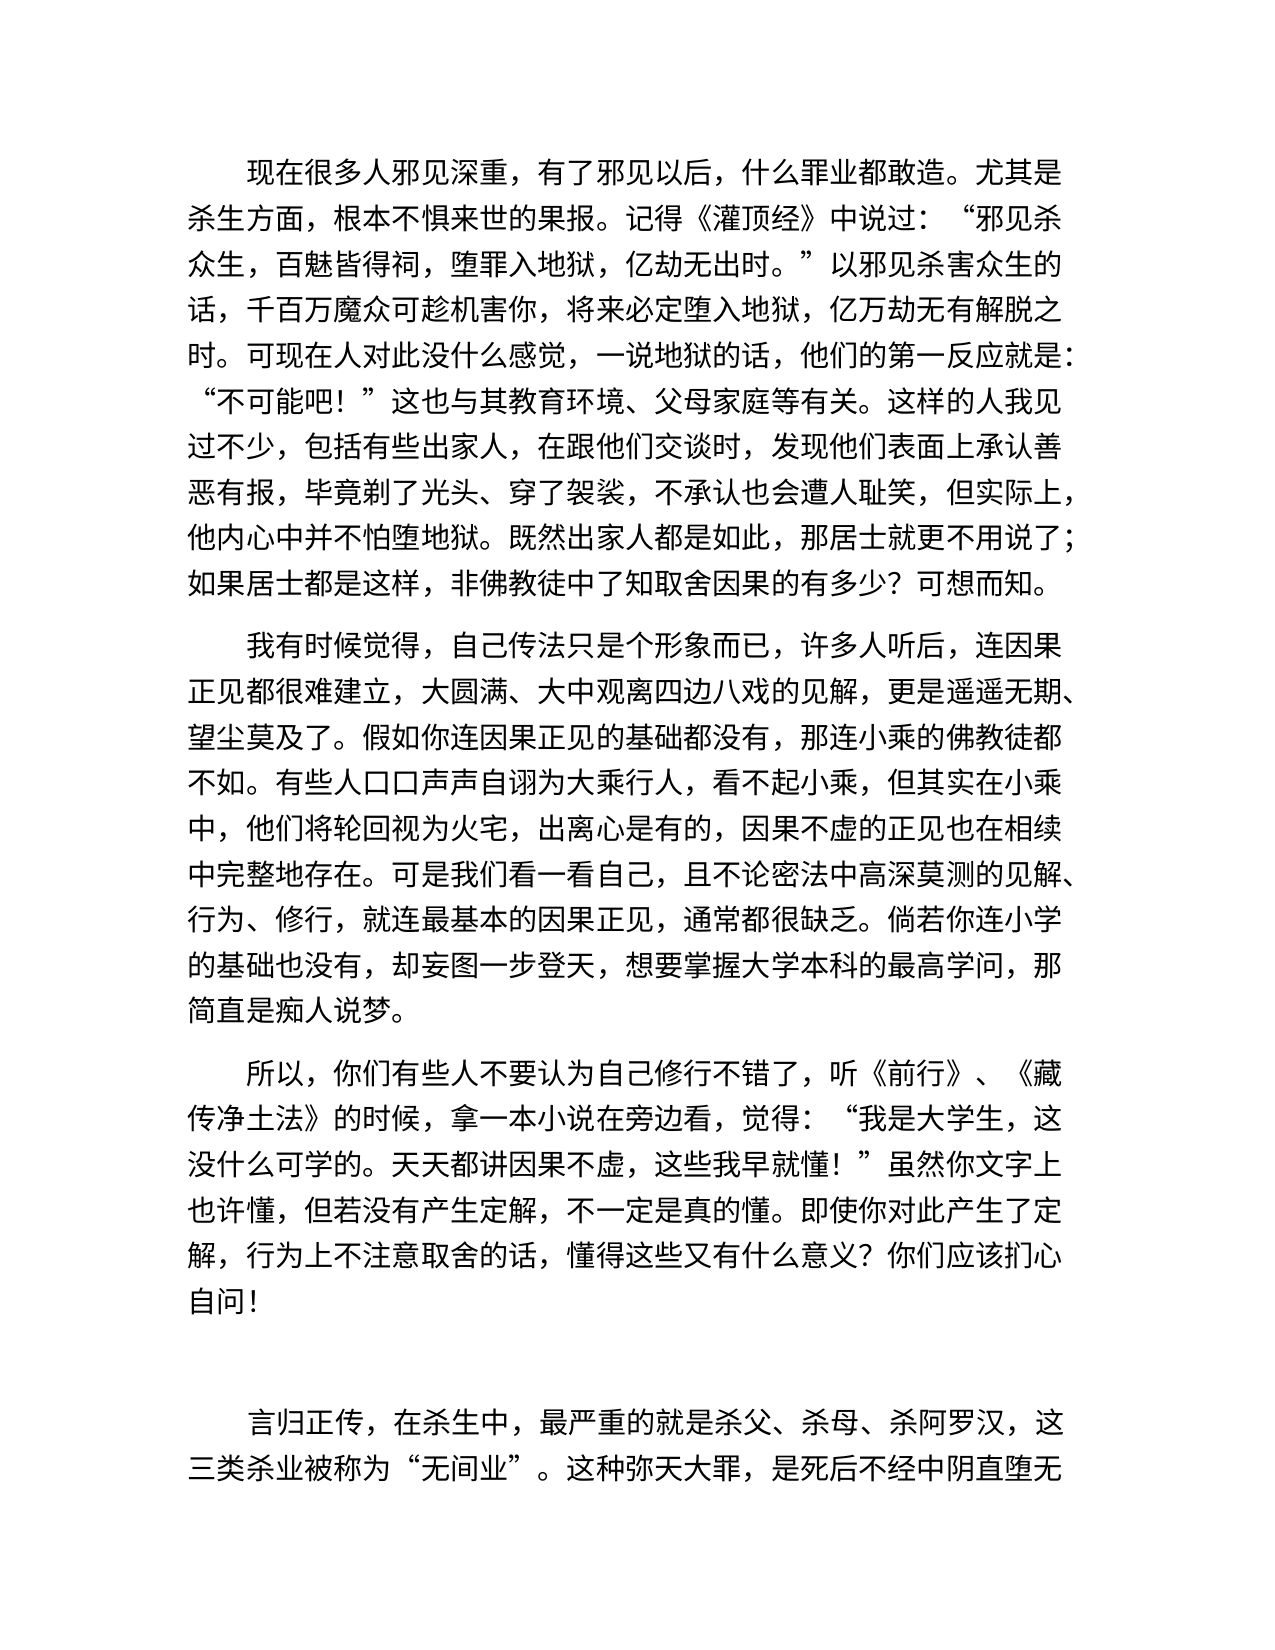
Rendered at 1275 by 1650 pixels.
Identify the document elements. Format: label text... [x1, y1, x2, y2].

text 我有时候觉得，自己传法只是个形象而已，许多人听后，连因果正见都很难建立，大圆满、大中观离四边八戏的见解，更是遥遥无期、望尘莫及了。假如你连因果正见的基础都没有，那连小乘的佛教徒都不如。有些人口口声声自诩为大乘行人，看不起小乘，但其实在小乘中，他们将轮回视为火宅，出离心是有的，因果不虚的正见也在相续中完整地存在。可是我们看一看自己，且不论密法中高深莫测的见解、行为、修行，就连最基本的因果正见，通常都很缺乏。倘若你连小学的基础也没有，却妄图一步登天，想要掌握大学本科的最高学问，那简直是痴人说梦。 [187, 623, 1087, 1030]
text 所以，你们有些人不要认为自己修行不错了，听《前行》、《藏传净土法》的时候，拿一本小说在旁边看，觉得：“我是大学生，这没什么可学的。天天都讲因果不虚，这些我早就懂！”虽然你文字上也许懂，但若没有产生定解，不一定是真的懂。即使你对此产生了定解，行为上不注意取舍的话，懂得这些又有什么意义？你们应该扪心自问！ [187, 1050, 1087, 1321]
text 现在很多人邪见深重，有了邪见以后，什么罪业都敢造。尤其是杀生方面，根本不惧来世的果报。记得《灌顶经》中说过：“邪见杀众生，百魅皆得祠，堕罪入地狱，亿劫无出时。”以邪见杀害众生的话，千百万魔众可趁机害你，将来必定堕入地狱，亿万劫无有解脱之时。可现在人对此没什么感觉，一说地狱的话，他们的第一反应就是：“不可能吧！”这也与其教育环境、父母家庭等有关。这样的人我见过不少，包括有些出家人，在跟他们交谈时，发现他们表面上承认善恶有报，毕竟剃了光头、穿了袈裟，不承认也会遭人耻笑，但实际上，他内心中并不怕堕地狱。既然出家人都是如此，那居士就更不用说了；如果居士都是这样，非佛教徒中了知取舍因果的有多少？可想而知。 [187, 150, 1087, 603]
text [187, 1400, 1087, 1488]
